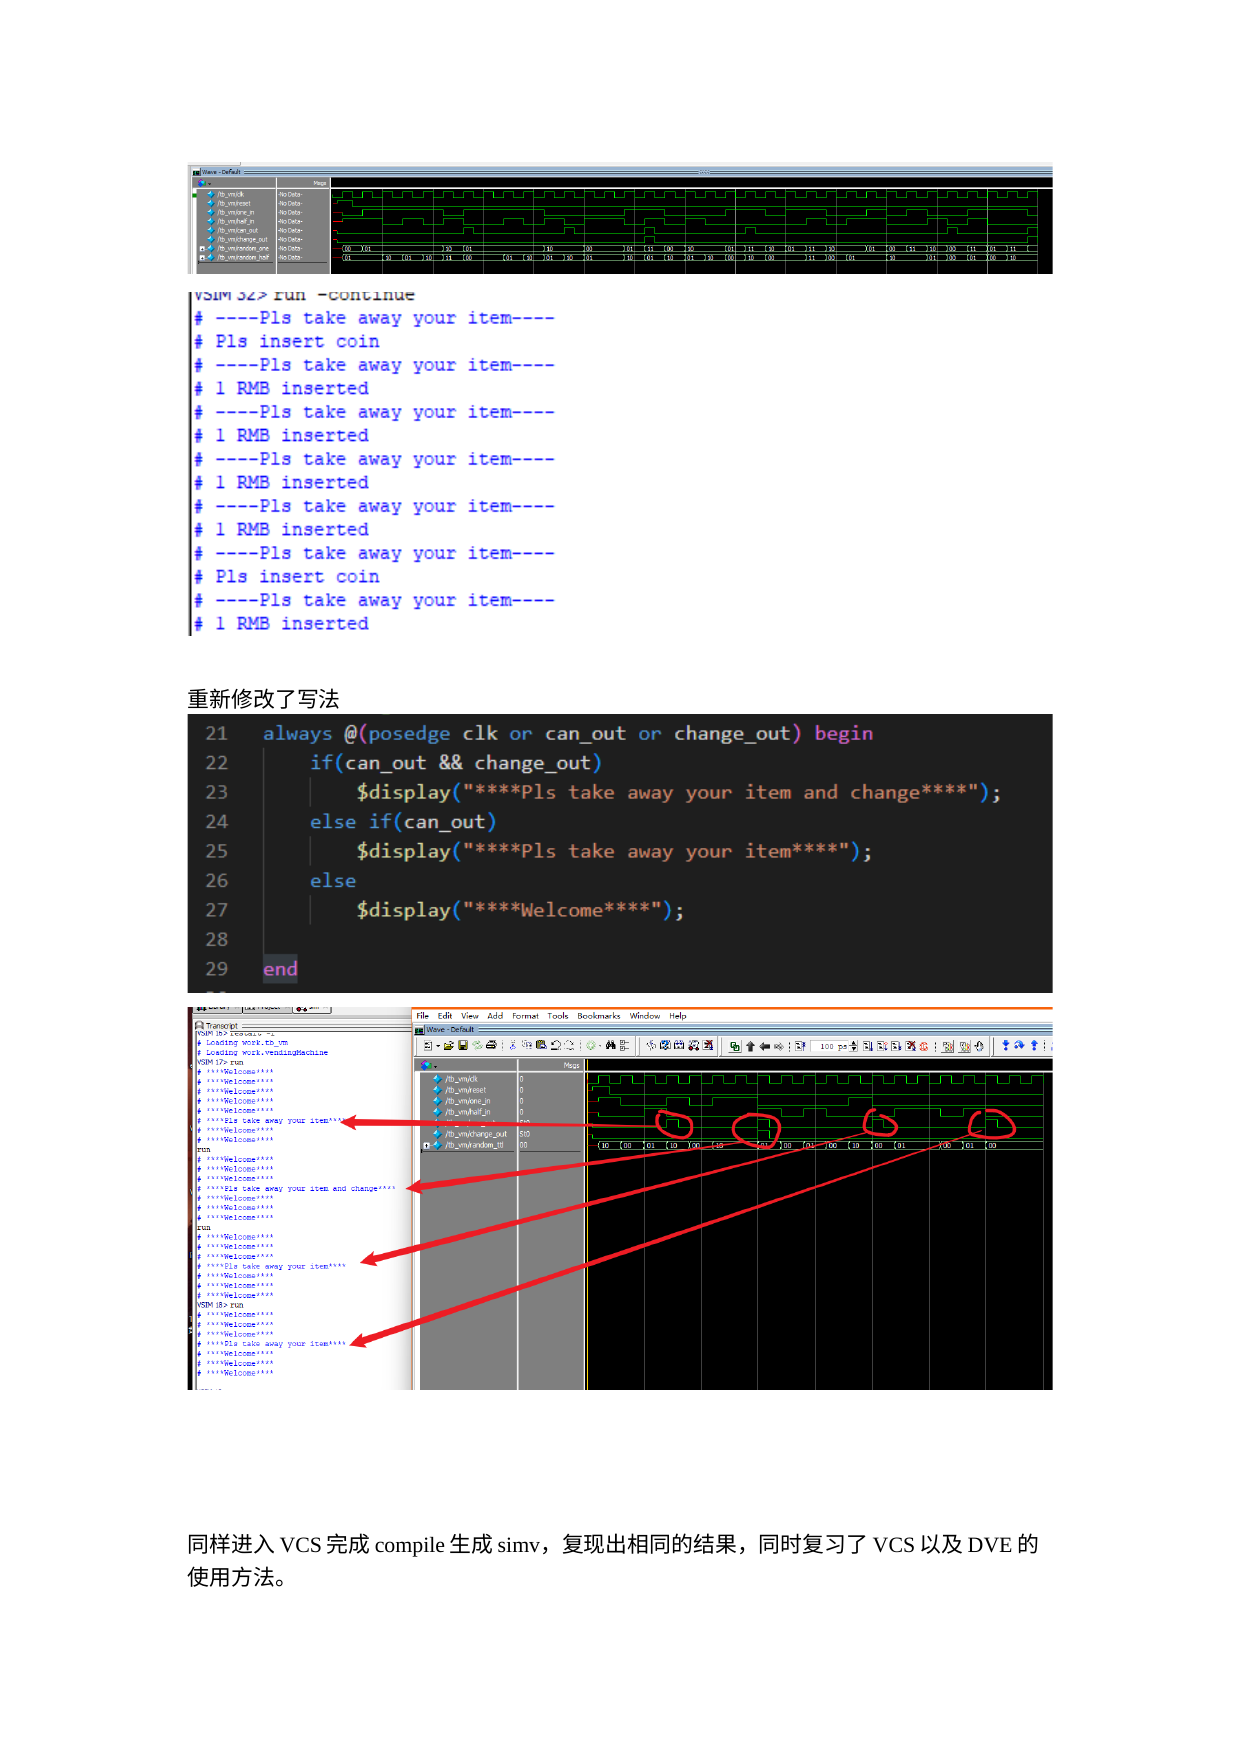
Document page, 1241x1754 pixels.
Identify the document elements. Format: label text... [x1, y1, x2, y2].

picture [187, 714, 1053, 993]
text 同样进入VCS完成compile生成simv，复现出相同的结果，同时复习了VCS以及DVE的使用方法。 [187, 1527, 1053, 1592]
picture [187, 1007, 1053, 1390]
text 重新修改了写法 [187, 682, 1053, 714]
picture [187, 162, 1053, 274]
picture [187, 292, 582, 636]
